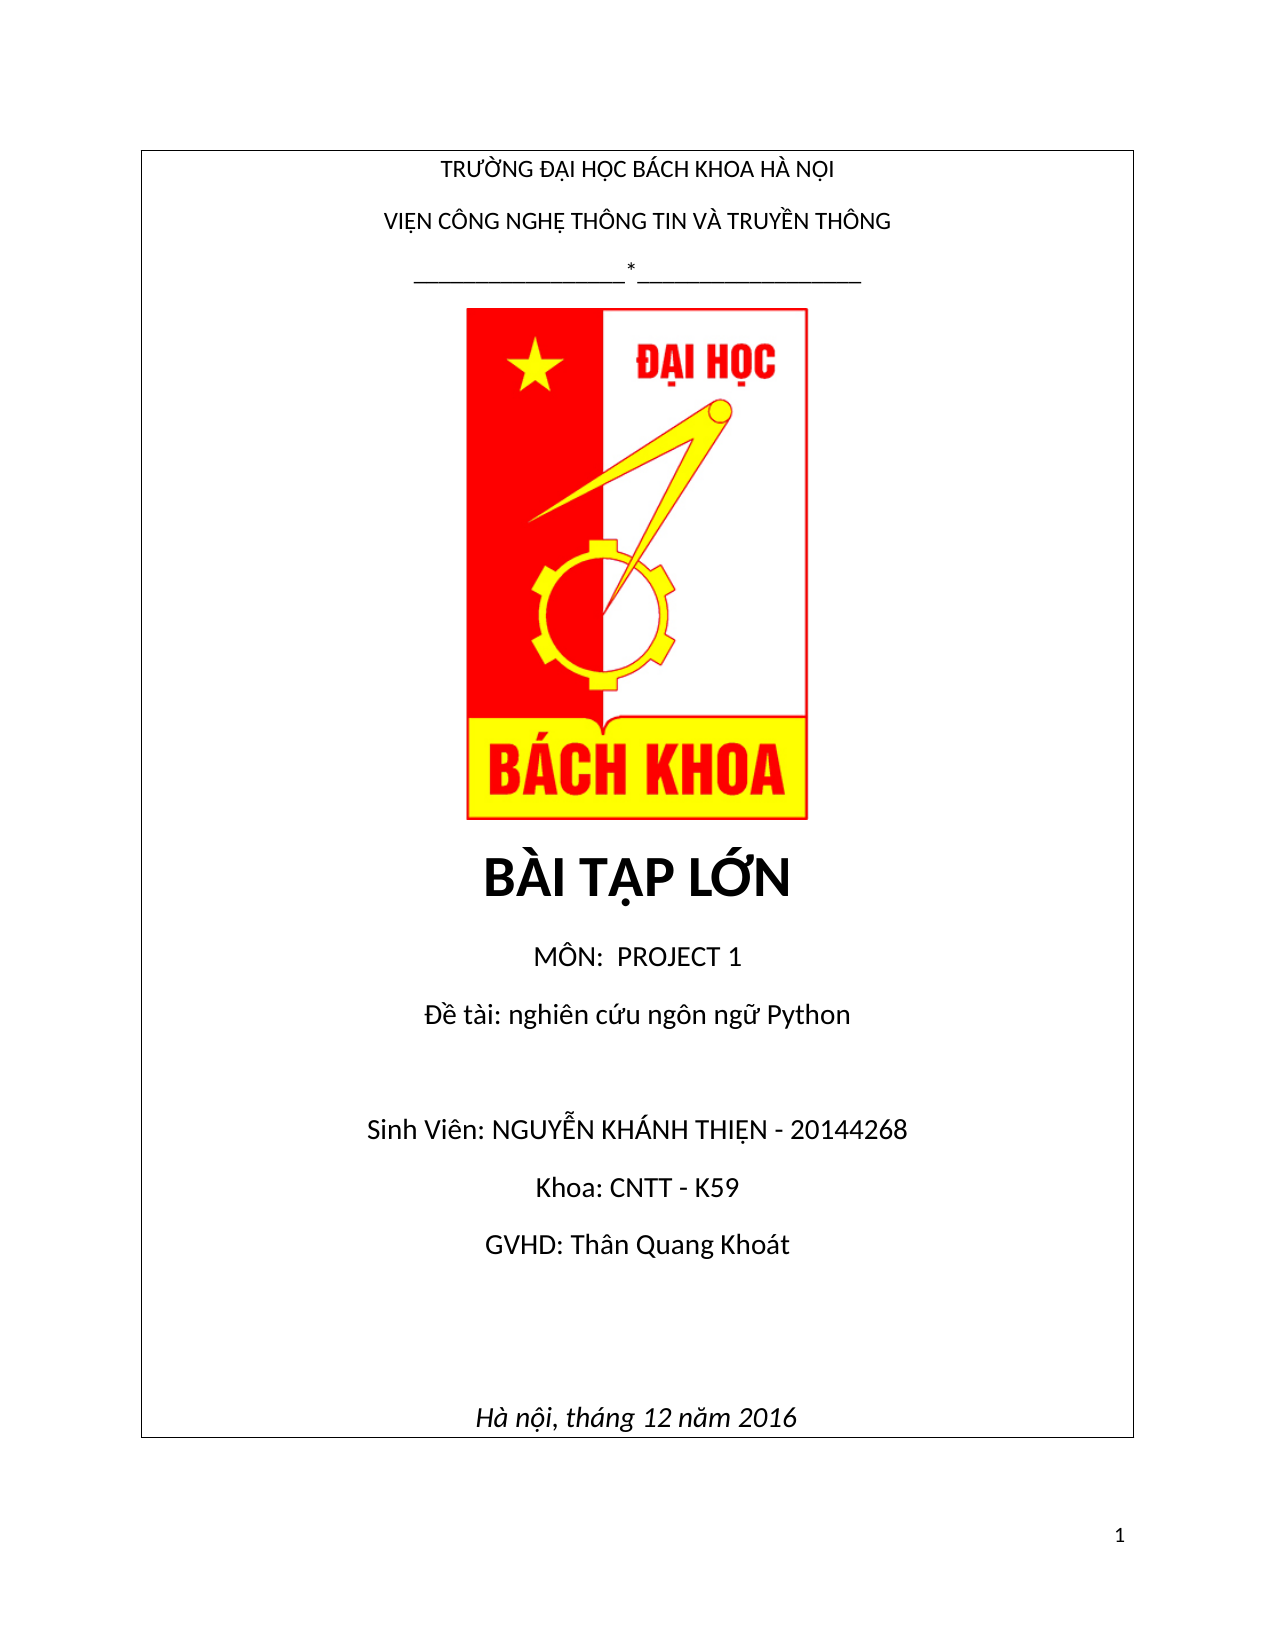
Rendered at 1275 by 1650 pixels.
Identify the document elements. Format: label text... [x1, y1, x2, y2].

picture [466, 308, 809, 820]
text VIỆN CÔNG NGHỆ THÔNG TIN VÀ TRUYỀN THÔNG [142, 202, 1133, 235]
text Đề tài: nghiên cứu ngôn ngữ Python [142, 993, 1133, 1032]
text MÔN: PROJECT 1 [142, 935, 1133, 974]
text TRƯỜNG ĐẠI HỌC BÁCH KHOA HÀ NỘI [142, 151, 1133, 184]
text Sinh Viên: NGUYỄN KHÁNH THIỆN - 20144268 [142, 1108, 1133, 1147]
text GVHD: Thân Quang Khoát [142, 1223, 1133, 1262]
text Hà nội, tháng 12 năm 2016 [142, 1396, 1133, 1437]
text BÀI TẬP LỚN [142, 837, 1133, 911]
text _________________*__________________ [142, 253, 1133, 287]
text Khoa: CNTT - K59 [142, 1166, 1133, 1204]
